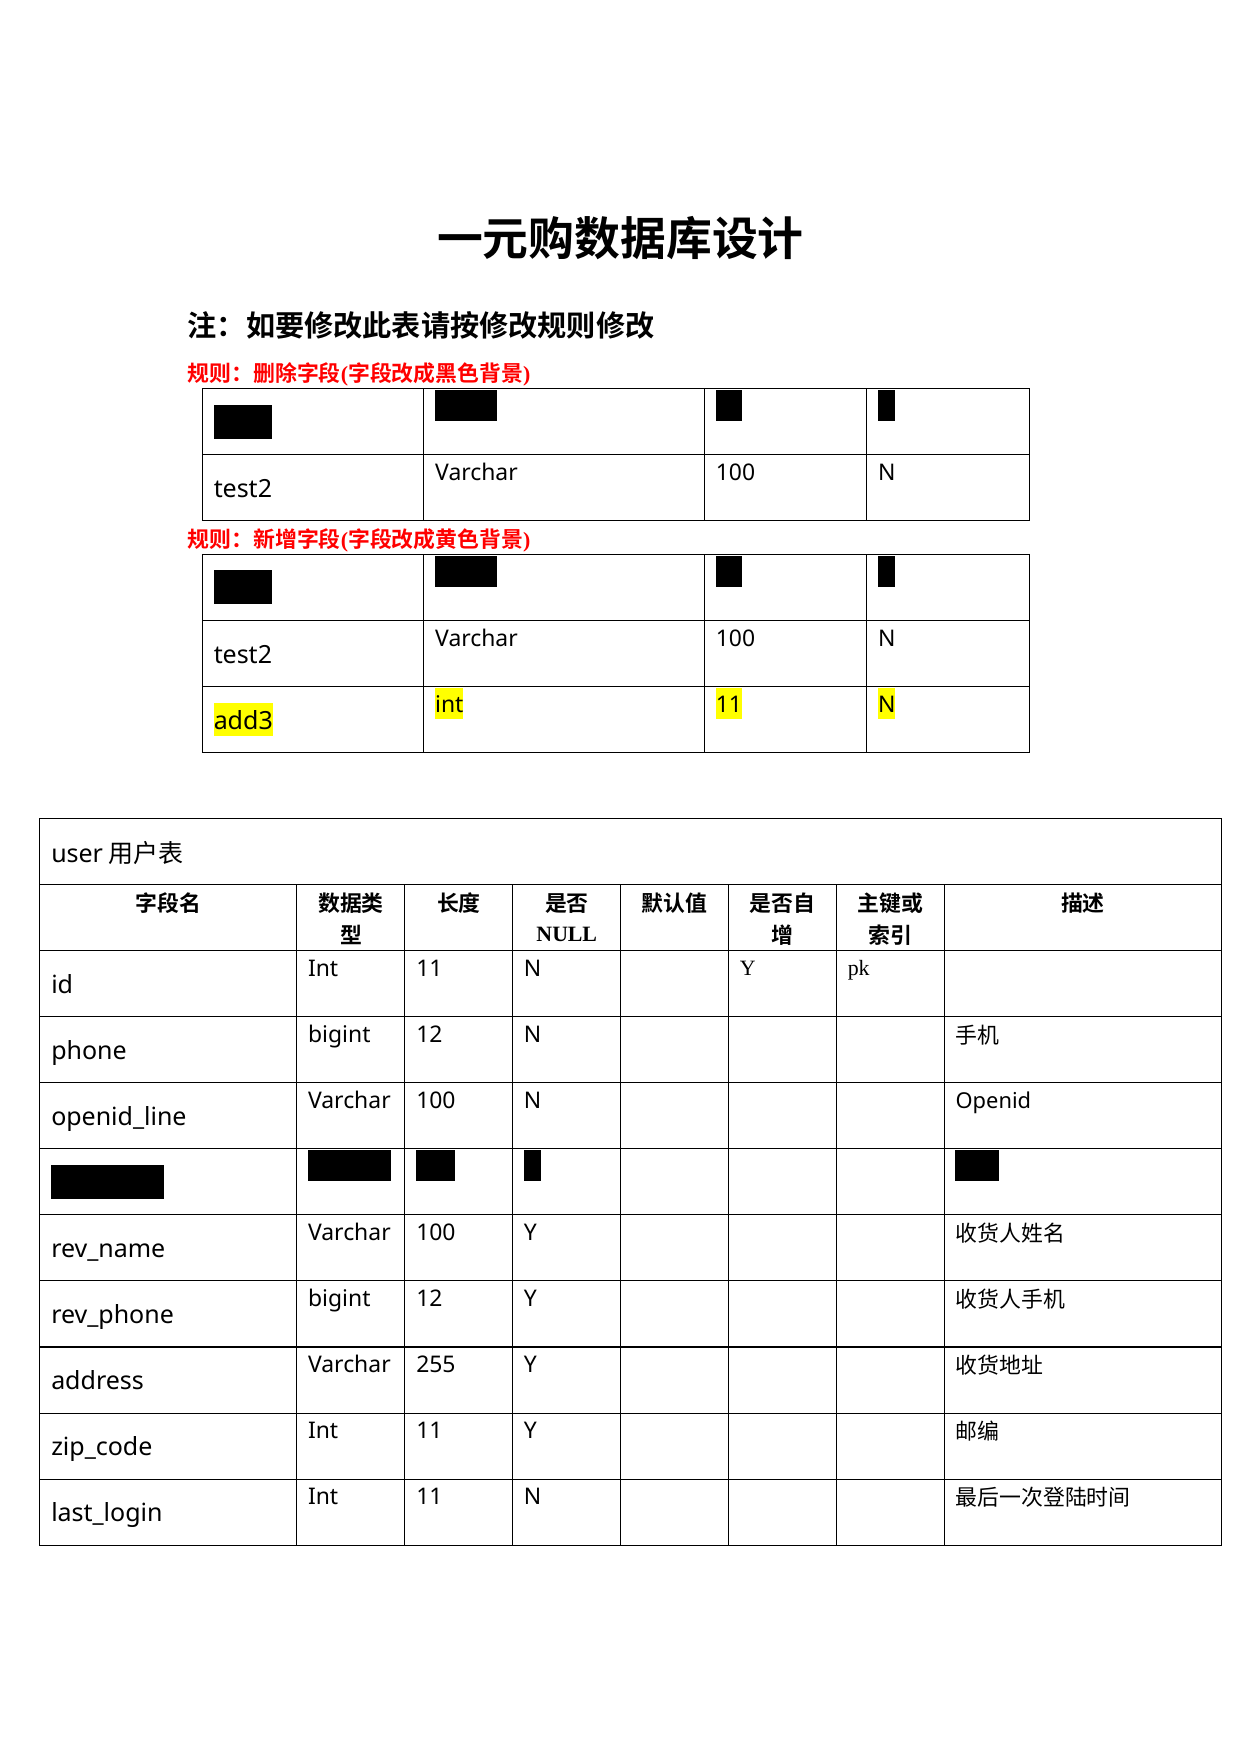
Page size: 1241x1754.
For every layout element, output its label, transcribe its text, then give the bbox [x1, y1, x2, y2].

table_cell Varchar [297, 1215, 404, 1280]
table_cell [621, 1348, 728, 1412]
table_cell N [867, 687, 1029, 752]
table_cell 主键或索引 [837, 885, 944, 950]
table_cell [621, 1414, 728, 1478]
table_cell Int [297, 1414, 404, 1478]
table_cell Varchar [424, 455, 704, 520]
table_header N [867, 555, 1029, 620]
table_header test1 [203, 555, 423, 620]
table_cell [621, 1480, 728, 1544]
table_cell phone [40, 1017, 296, 1082]
table_cell [729, 1480, 836, 1544]
table_cell 11 [705, 687, 866, 752]
text 注：如要修改此表请按修改规则修改 [187, 291, 1053, 356]
table_cell [621, 1215, 728, 1280]
table_cell N [513, 1149, 620, 1214]
table_cell [837, 1348, 944, 1412]
text 规则：删除字段(字段改成黑色背景) [187, 356, 1053, 388]
table_cell 255 [405, 1348, 512, 1412]
table_cell last_login [40, 1480, 296, 1544]
table_cell id [40, 951, 296, 1016]
table_cell [621, 1281, 728, 1346]
table_cell Varchar [297, 1149, 404, 1214]
table_cell 数据类型 [297, 885, 404, 950]
table_cell bigint [297, 1017, 404, 1082]
table_cell Varchar [424, 621, 704, 686]
table_cell N [513, 1083, 620, 1148]
table_cell 收货地址 [945, 1348, 1221, 1412]
table_cell 最后一次登陆时间 [945, 1480, 1221, 1544]
table_cell Varchar [297, 1348, 404, 1412]
table_cell N [513, 1480, 620, 1544]
table_cell Y [729, 951, 836, 1016]
table_cell Y [513, 1414, 620, 1478]
table_cell [837, 1083, 944, 1148]
table_cell [621, 1083, 728, 1148]
table_cell 100 [405, 1215, 512, 1280]
table_cell Y [513, 1281, 620, 1346]
table_cell [837, 1215, 944, 1280]
table_cell 100 [405, 1083, 512, 1148]
table_cell 12 [405, 1017, 512, 1082]
table_cell [729, 1083, 836, 1148]
table_cell password [40, 1149, 296, 1214]
table_cell test2 [203, 621, 423, 686]
table_cell pk [837, 951, 944, 1016]
table_cell 11 [405, 951, 512, 1016]
table_cell 100 [705, 621, 866, 686]
table_cell 收货人姓名 [945, 1215, 1221, 1280]
table_header user用户表 [40, 819, 1221, 884]
table_cell [729, 1149, 836, 1214]
table_header 12 [705, 389, 866, 454]
table_cell 收货人手机 [945, 1281, 1221, 1346]
table_cell 11 [405, 1414, 512, 1478]
table_cell [837, 1414, 944, 1478]
table_cell Varchar [297, 1083, 404, 1148]
table_cell rev_name [40, 1215, 296, 1280]
title 一元购数据库设计 [187, 187, 1053, 284]
table_cell 12 [405, 1281, 512, 1346]
table_cell [837, 1480, 944, 1544]
table_cell [729, 1348, 836, 1412]
table_header 12 [705, 555, 866, 620]
table_cell 字段名 [40, 885, 296, 950]
table_cell add3 [203, 687, 423, 752]
table_cell 邮编 [945, 1414, 1221, 1478]
table_cell 是否自增 [729, 885, 836, 950]
table_cell 11 [405, 1480, 512, 1544]
table_cell N [867, 455, 1029, 520]
table_header test1 [203, 389, 423, 454]
table_cell [621, 951, 728, 1016]
table_cell [837, 1281, 944, 1346]
table_cell [945, 951, 1221, 1016]
table_cell address [40, 1348, 296, 1412]
table_cell 100 [705, 455, 866, 520]
table_cell Openid [945, 1083, 1221, 1148]
table_cell 长度 [405, 885, 512, 950]
table_cell zip_code [40, 1414, 296, 1478]
table_cell [621, 1149, 728, 1214]
table_header bigint [424, 555, 704, 620]
table_cell Int [297, 1480, 404, 1544]
table_cell [621, 1017, 728, 1082]
table_cell 是否NULL [513, 885, 620, 950]
table_cell 手机 [945, 1017, 1221, 1082]
table_cell int [424, 687, 704, 752]
table_header N [867, 389, 1029, 454]
table_cell [729, 1017, 836, 1082]
table_cell N [513, 951, 620, 1016]
table_cell 默认值 [621, 885, 728, 950]
table_cell test2 [203, 455, 423, 520]
table_cell bigint [297, 1281, 404, 1346]
table_cell N [513, 1017, 620, 1082]
table_cell [837, 1017, 944, 1082]
table_header bigint [424, 389, 704, 454]
table_cell openid_line [40, 1083, 296, 1148]
table_cell Y [513, 1215, 620, 1280]
table_cell [729, 1414, 836, 1478]
table_cell 密码 [945, 1149, 1221, 1214]
text 规则：新增字段(字段改成黄色背景) [187, 521, 1053, 554]
table_cell Int [297, 951, 404, 1016]
table_cell rev_phone [40, 1281, 296, 1346]
table_cell [729, 1215, 836, 1280]
table_cell Y [513, 1348, 620, 1412]
table_cell 描述 [945, 885, 1221, 950]
table_cell [837, 1149, 944, 1214]
table_cell 100 [405, 1149, 512, 1214]
table_cell [729, 1281, 836, 1346]
table_cell N [867, 621, 1029, 686]
